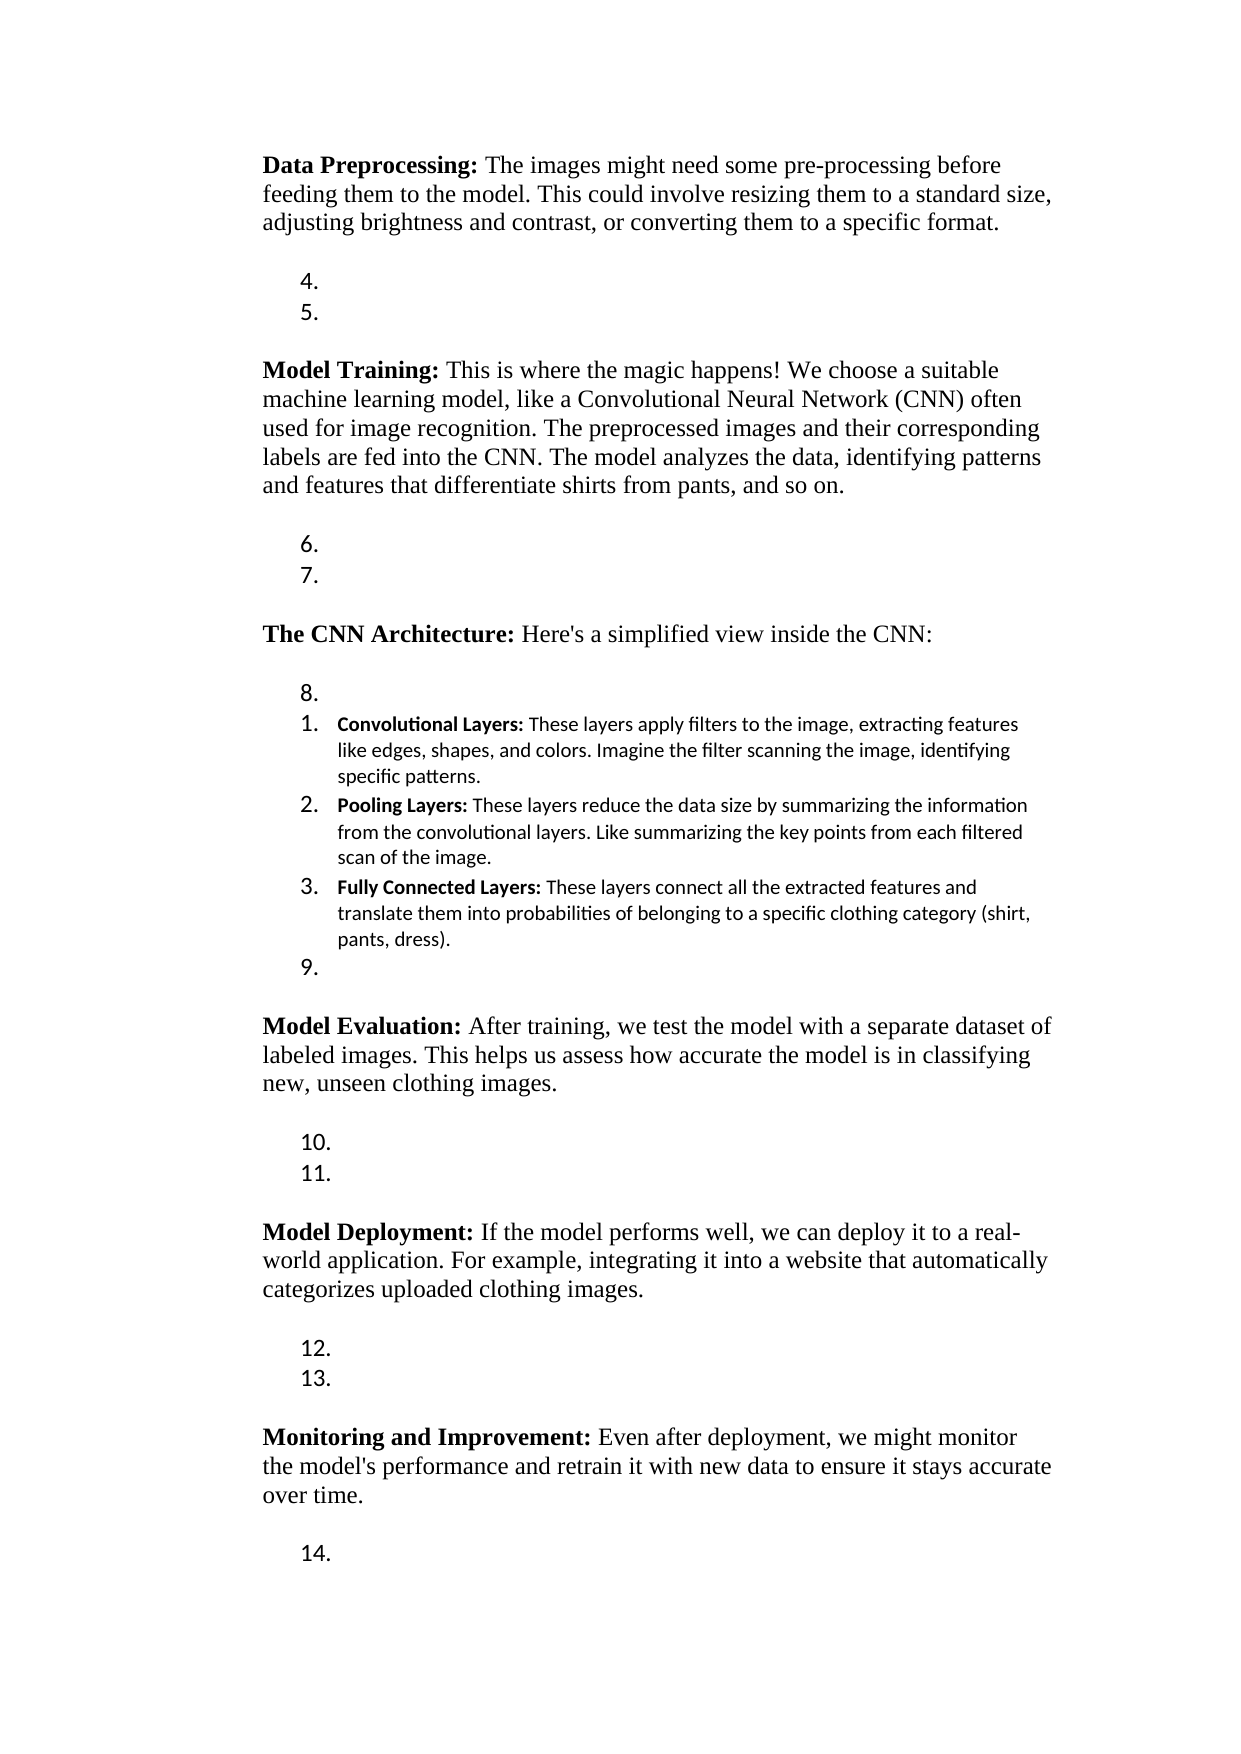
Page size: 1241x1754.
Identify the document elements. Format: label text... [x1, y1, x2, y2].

text Model Deployment: If the model performs well, we can deploy it to a real-world application. For example, integrating it into a website that automatically categorizes uploaded clothing images. [262, 1217, 1053, 1303]
text The CNN Architecture: Here's a simplified view inside the CNN: [262, 619, 1053, 647]
list Convolutional Layers: These layers apply filters to the image, extracting features like edges, shapes, and colors. Imagine the filter scanning the image, identifying specific patterns. [300, 707, 1053, 788]
text Monitoring and Improvement: Even after deployment, we might monitor the model's performance and retrain it with new data to ensure it stays accurate over time. [262, 1422, 1053, 1508]
text Data Preprocessing: The images might need some pre-processing before feeding them to the model. This could involve resizing them to a standard size, adjusting brightness and contrast, or converting them to a specific format. [262, 150, 1053, 236]
list Fully Connected Layers: These layers connect all the extracted features and translate them into probabilities of belonging to a specific clothing category (shirt, pants, dress). [300, 870, 1053, 951]
text Model Evaluation: After training, we test the model with a separate dataset of labeled images. This helps us assess how accurate the model is in classifying new, unseen clothing images. [262, 1011, 1053, 1097]
list Pooling Layers: These layers reduce the data size by summarizing the information from the convolutional layers. Like summarizing the key points from each filtered scan of the image. [300, 788, 1053, 870]
text Model Training: This is where the magic happens! We choose a suitable machine learning model, like a Convolutional Neural Network (CNN) often used for image recognition. The preprocessed images and their corresponding labels are fed into the CNN. The model analyzes the data, identifying patterns and features that differentiate shirts from pants, and so on. [262, 356, 1053, 499]
